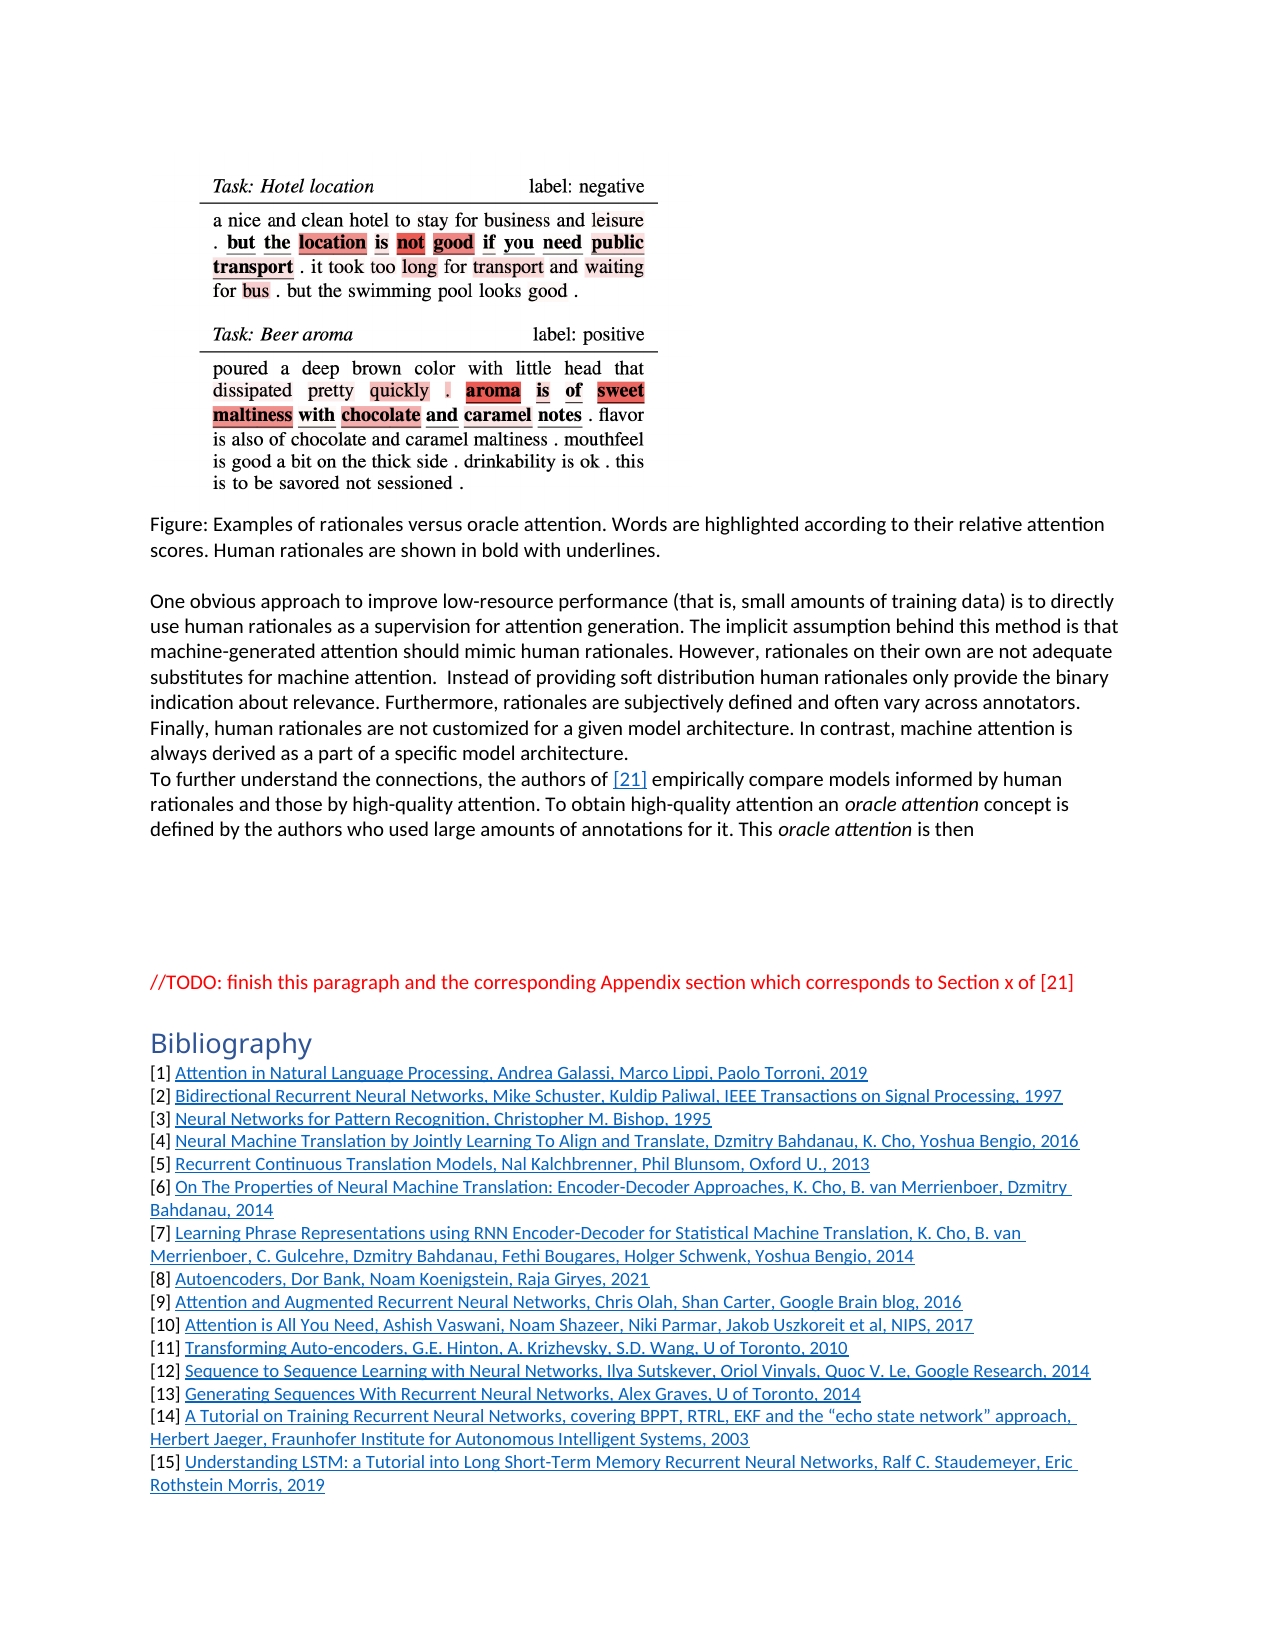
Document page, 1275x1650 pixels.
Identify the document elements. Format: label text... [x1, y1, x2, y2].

text [12] Sequence to Sequence Learning with Neural Networks, Ilya Sutskever, Oriol Vinyals, Quoc V. Le, Google Research, 2014 [150, 1359, 1125, 1382]
text [1] Attention in Natural Language Processing, Andrea Galassi, Marco Lippi, Paolo Torroni, 2019 [150, 1061, 1125, 1084]
text [4] Neural Machine Translation by Jointly Learning To Align and Translate, Dzmitry Bahdanau, K. Cho, Yoshua Bengio, 2016 [150, 1130, 1125, 1153]
text [13] Generating Sequences With Recurrent Neural Networks, Alex Graves, U of Toronto, 2014 [150, 1382, 1125, 1405]
text [5] Recurrent Continuous Translation Models, Nal Kalchbrenner, Phil Blunsom, Oxford U., 2013 [150, 1153, 1125, 1176]
text //TODO: finish this paragraph and the corresponding Appendix section which corresponds to Section x of [21] [150, 969, 1125, 994]
subtitle Bibliography [150, 1024, 1125, 1061]
text [10] Attention is All You Need, Ashish Vaswani, Noam Shazeer, Niki Parmar, Jakob Uszkoreit et al, NIPS, 2017 [150, 1313, 1125, 1336]
text [8] Autoencoders, Dor Bank, Noam Koenigstein, Raja Giryes, 2021 [150, 1267, 1125, 1290]
text [9] Attention and Augmented Recurrent Neural Networks, Chris Olah, Shan Carter, Google Brain blog, 2016 [150, 1290, 1125, 1313]
text [7] Learning Phrase Representations using RNN Encoder-Decoder for Statistical Machine Translation, K. Cho, B. van Merrienboer, C. Gulcehre, Dzmitry Bahdanau, Fethi Bougares, Holger Schwenk, Yoshua Bengio, 2014 [150, 1221, 1125, 1267]
text [2] Bidirectional Recurrent Neural Networks, Mike Schuster, Kuldip Paliwal, IEEE Transactions on Signal Processing, 1997 [150, 1084, 1125, 1107]
text [15] Understanding LSTM: a Tutorial into Long Short-Term Memory Recurrent Neural Networks, Ralf C. Staudemeyer, Eric Rothstein Morris, 2019 [150, 1451, 1125, 1496]
text [6] On The Properties of Neural Machine Translation: Encoder-Decoder Approaches, K. Cho, B. van Merrienboer, Dzmitry Bahdanau, 2014 [150, 1176, 1125, 1221]
text [14] A Tutorial on Training Recurrent Neural Networks, covering BPPT, RTRL, EKF and the “echo state network” approach, Herbert Jaeger, Fraunhofer Institute for Autonomous Intelligent Systems, 2003 [150, 1405, 1125, 1451]
text To further understand the connections, the authors of [21] empirically compare models informed by human rationales and those by high-quality attention. To obtain high-quality attention an oracle attention concept is defined by the authors who used large amounts of annotations for it. This oracle attention is then [150, 766, 1125, 842]
picture [150, 150, 693, 512]
text [11] Transforming Auto-encoders, G.E. Hinton, A. Krizhevsky, S.D. Wang, U of Toronto, 2010 [150, 1336, 1125, 1359]
text One obvious approach to improve low-resource performance (that is, small amounts of training data) is to directly use human rationales as a supervision for attention generation. The implicit assumption behind this method is that machine-generated attention should mimic human rationales. However, rationales on their own are not adequate substitutes for machine attention. Instead of providing soft distribution human rationales only provide the binary indication about relevance. Furthermore, rationales are subjectively defined and often vary across annotators. Finally, human rationales are not customized for a given model architecture. In contrast, machine attention is always derived as a part of a specific model architecture. [150, 588, 1125, 766]
text [3] Neural Networks for Pattern Recognition, Christopher M. Bishop, 1995 [150, 1107, 1125, 1130]
